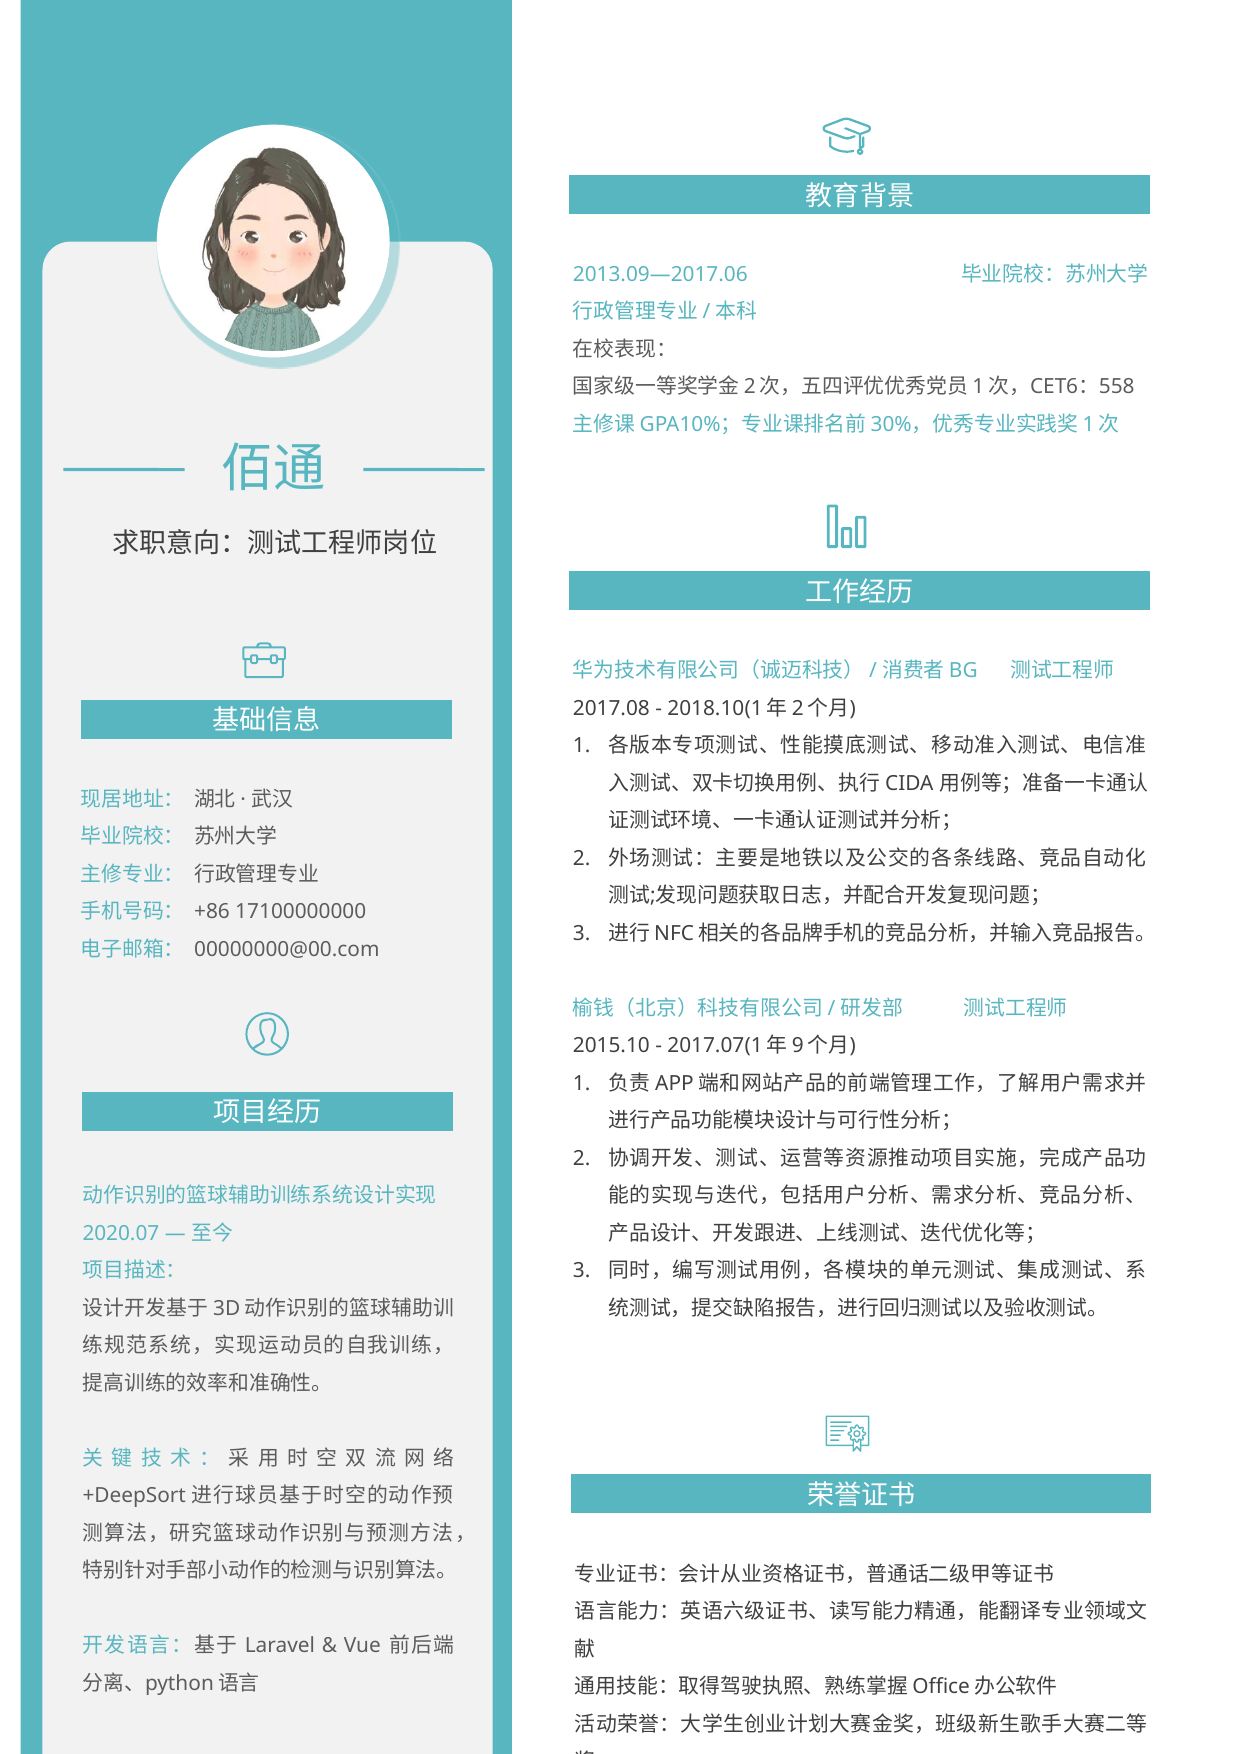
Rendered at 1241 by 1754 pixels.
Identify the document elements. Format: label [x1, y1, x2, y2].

picture [164, 131, 383, 351]
